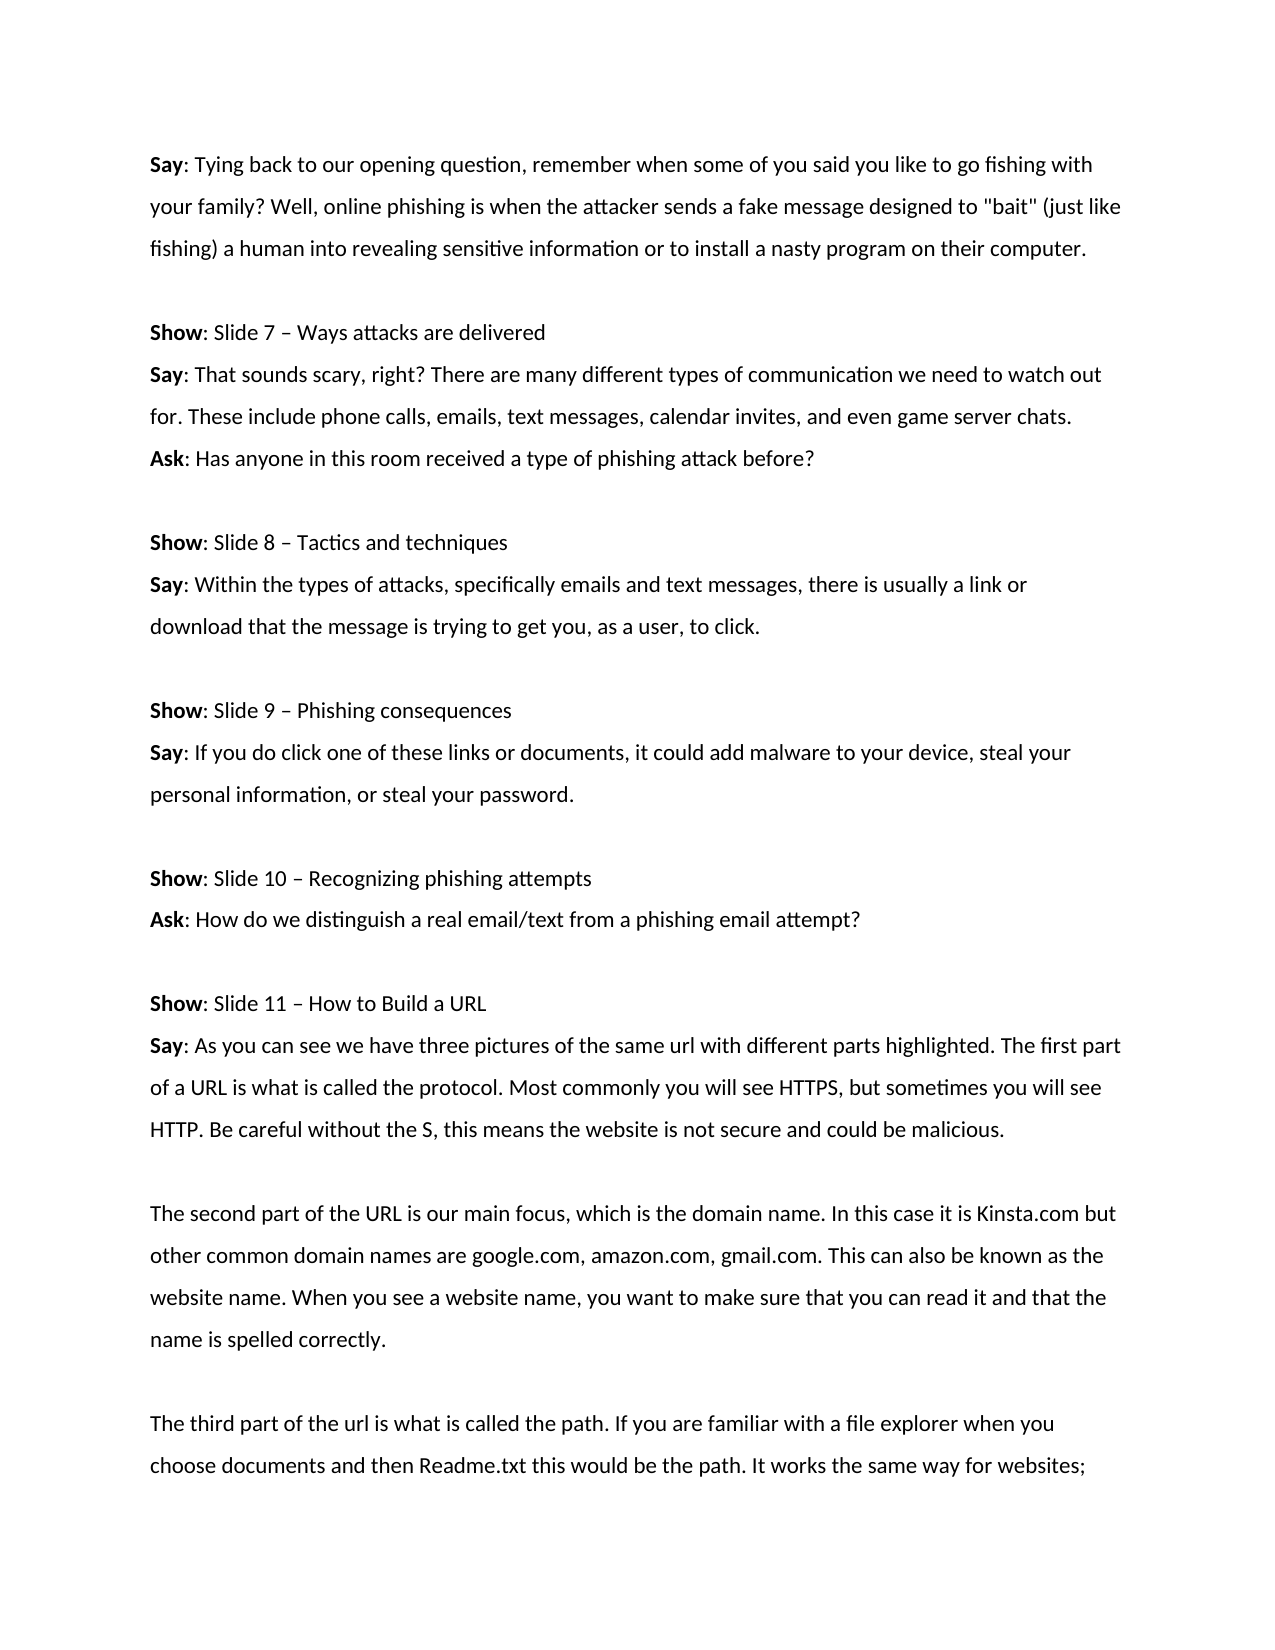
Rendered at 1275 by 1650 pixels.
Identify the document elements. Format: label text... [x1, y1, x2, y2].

text Say: Tying back to our opening question, remember when some of you said you like to go fishing with your family? Well, online phishing is when the attacker sends a fake message designed to "bait" (just like fishing) a human into revealing sensitive information or to install a nasty program on their computer.​ [150, 150, 1125, 262]
text Say: As you can see we have three pictures of the same url with different parts highlighted. The first part of a URL is what is called the protocol. Most commonly you will see HTTPS, but sometimes you will see HTTP. Be careful without the S, this means the website is not secure and could be malicious. [150, 1032, 1125, 1143]
text Show: Slide 9 – Phishing consequences [150, 696, 1125, 724]
text Say: Within the types of attacks, specifically emails and text messages, there is usually a link or download that the message is trying to get you, as a user, to click.​ [150, 570, 1125, 640]
text Say: That sounds scary, right? There are many different types of communication we need to watch out for. These include phone calls, emails, text messages, calendar invites, and even game server chats. [150, 360, 1125, 430]
text Ask: How do we distinguish a real email/text from a phishing email attempt?​ [150, 906, 1125, 934]
text Show: Slide 11 – How to Build a URL [150, 989, 1125, 1018]
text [150, 1409, 1125, 1479]
text The second part of the URL is our main focus, which is the domain name. In this case it is Kinsta.com but other common domain names are google.com, amazon.com, gmail.com. This can also be known as the website name. When you see a website name, you want to make sure that you can read it and that the name is spelled correctly. [150, 1199, 1125, 1353]
text Show: Slide 8 – Tactics and techniques​ [150, 528, 1125, 556]
text Show: Slide 7 – Ways attacks are delivered [150, 318, 1125, 346]
text Ask: Has anyone in this room received a type of phishing attack before?​ [150, 444, 1125, 472]
text Say: If you do click one of these links or documents, it could add malware to your device, steal your personal information, or steal your password.​ [150, 738, 1125, 808]
text Show: Slide 10 – Recognizing phishing attempts [150, 864, 1125, 892]
